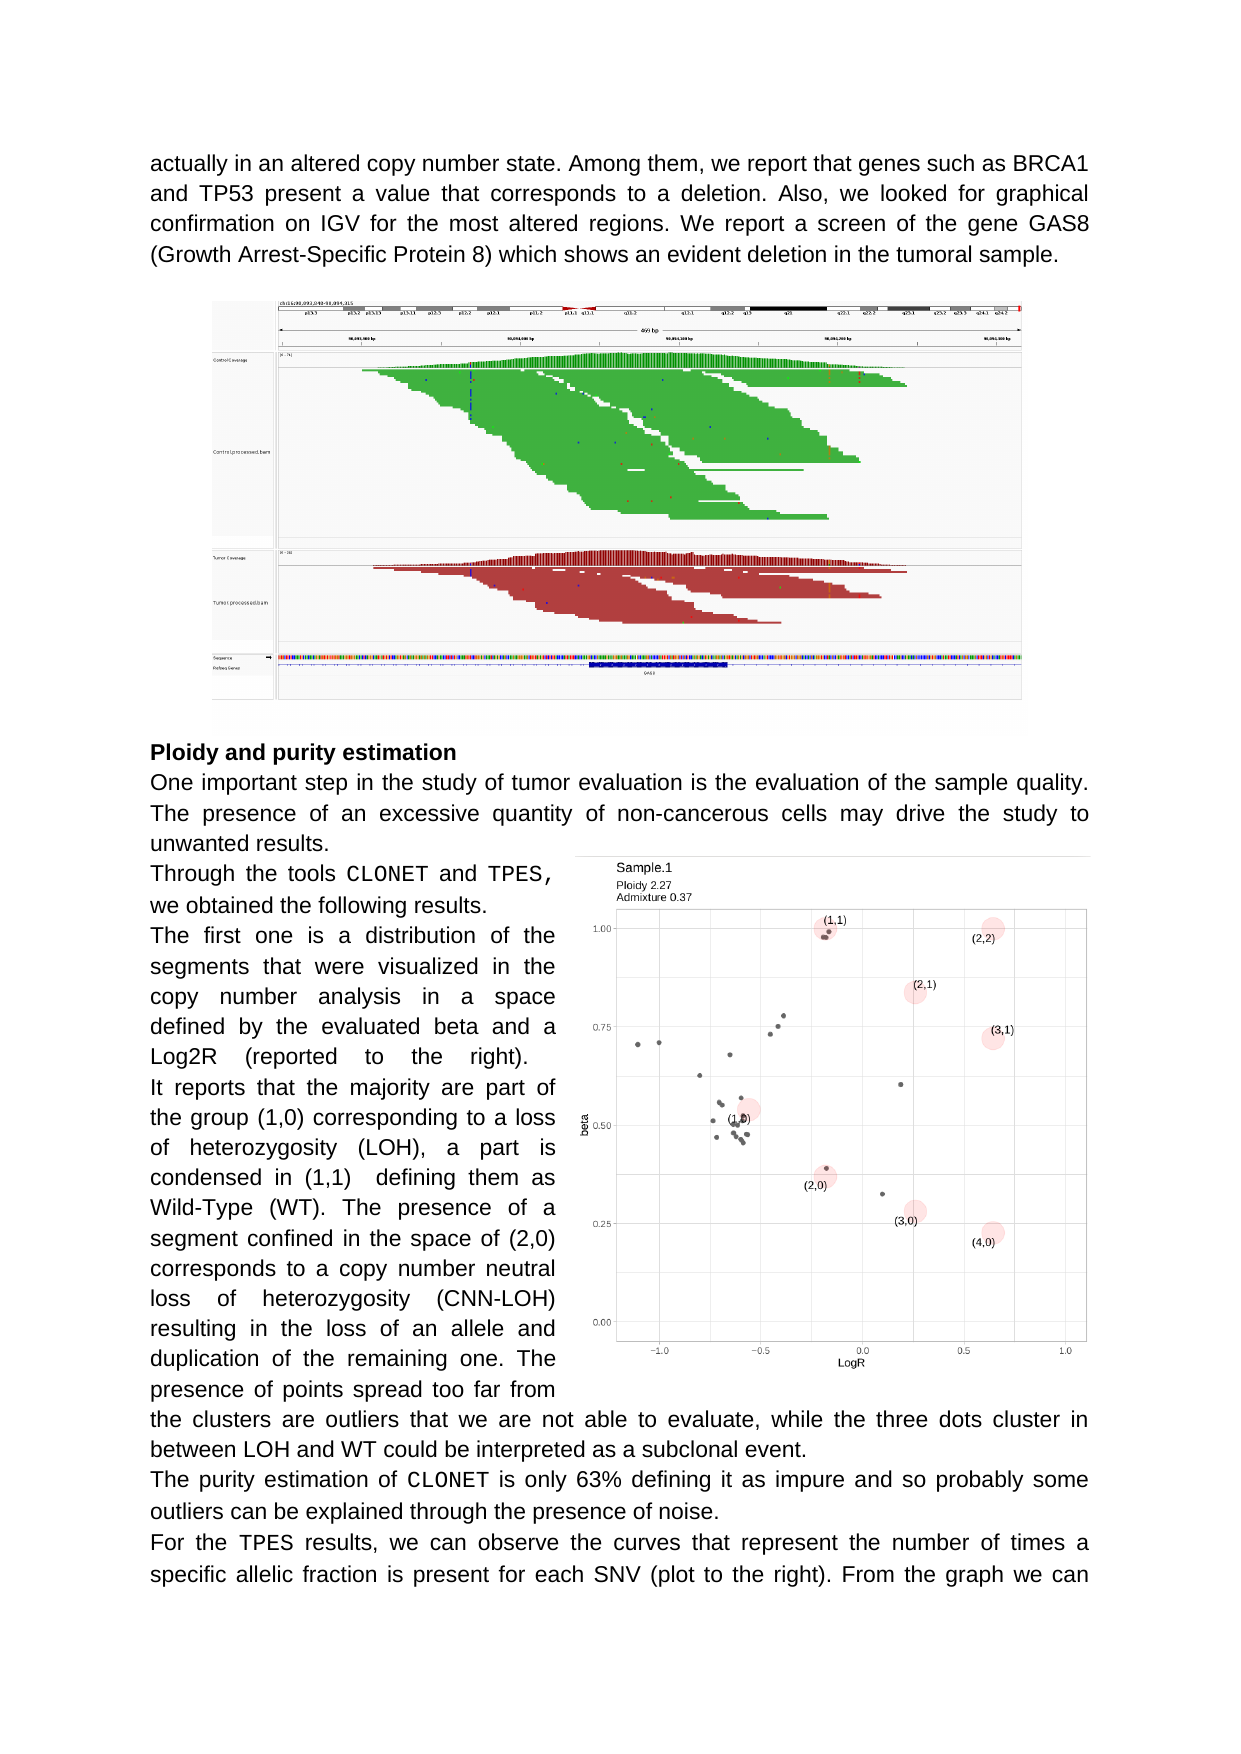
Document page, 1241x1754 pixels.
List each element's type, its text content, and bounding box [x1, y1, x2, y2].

text One important step in the study of tumor evaluation is the evaluation of the sample quality. The presence of an excessive quantity of non-cancerous cells may drive the study to unwanted results. [150, 769, 1090, 856]
picture [575, 856, 1091, 1373]
text Through the tools CLONET and TPES, we obtained the following results. [150, 860, 575, 918]
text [150, 150, 1090, 267]
text Ploidy and purity estimation [150, 739, 1090, 766]
picture [212, 301, 1029, 736]
text The purity estimation of CLONET is only 63% defining it as impure and so probably some outliers can be explained through the presence of noise. [150, 1466, 1090, 1525]
